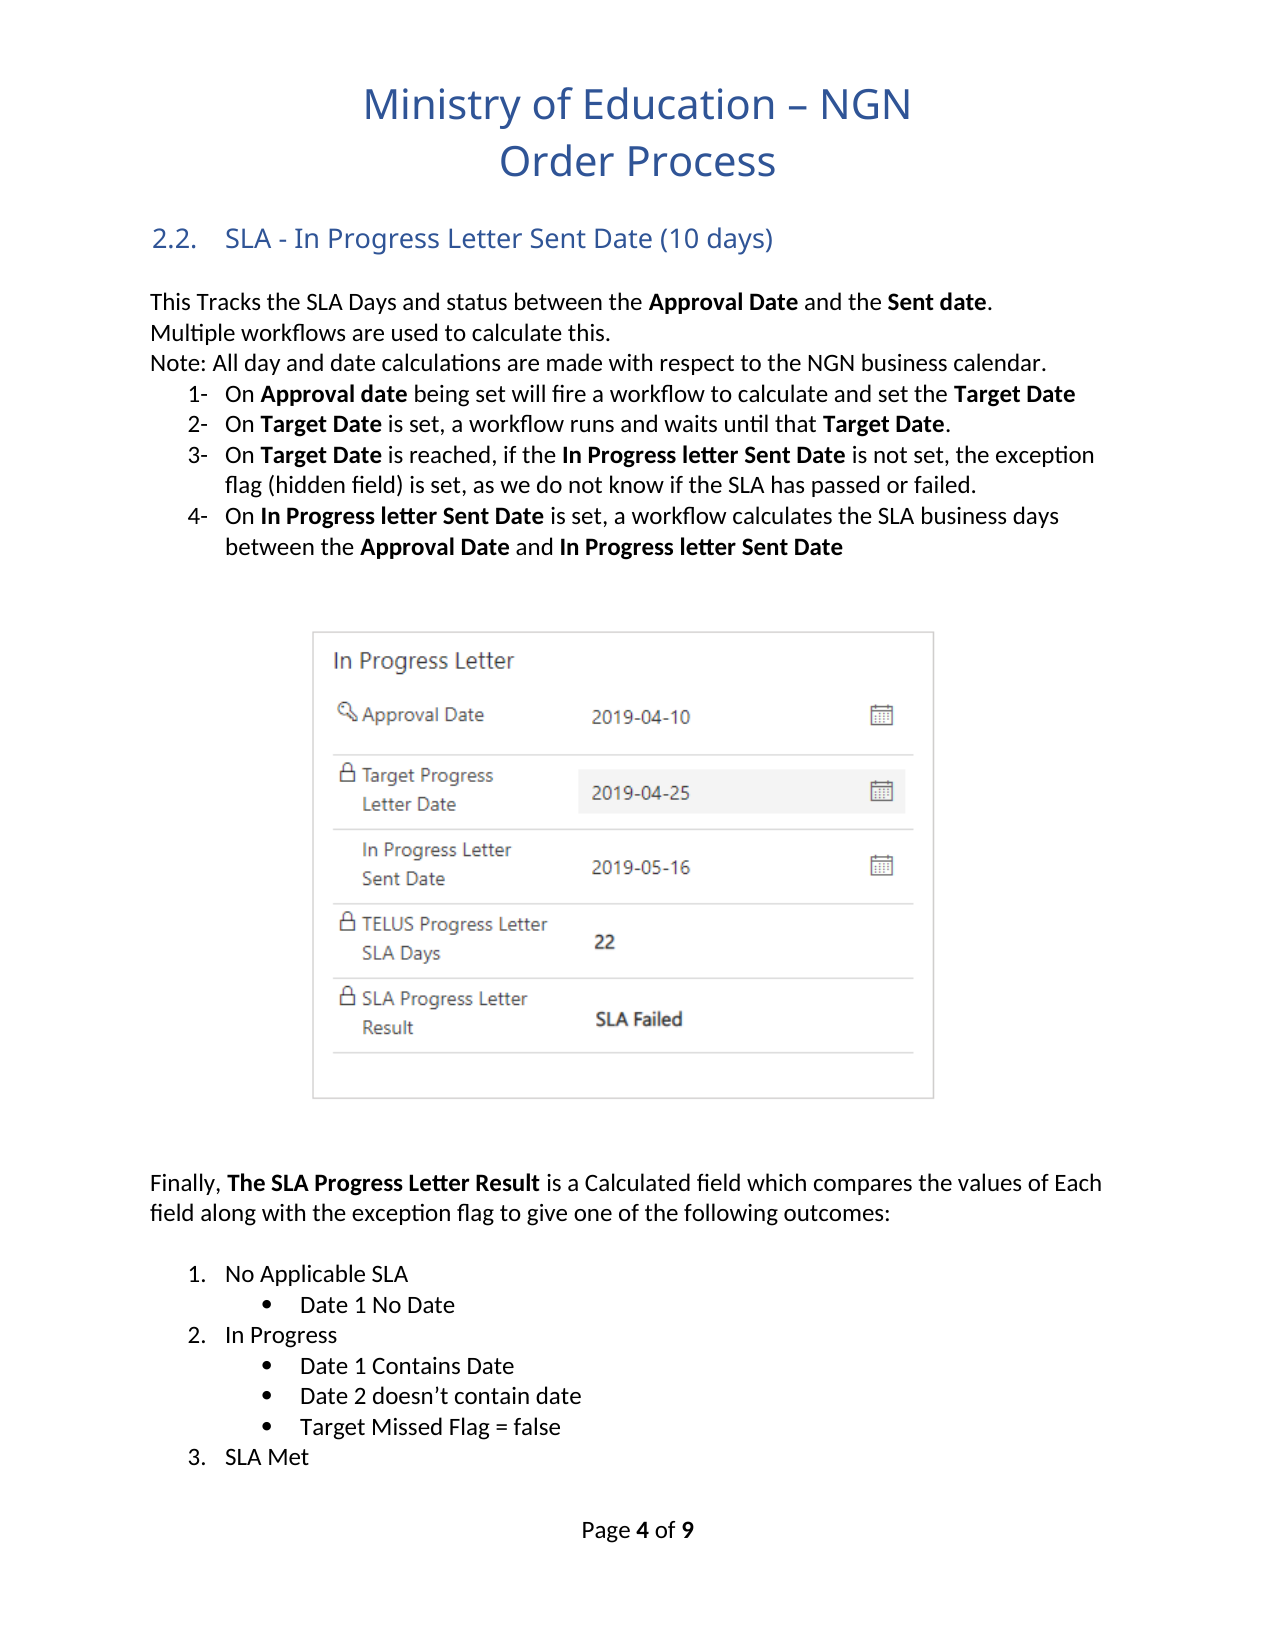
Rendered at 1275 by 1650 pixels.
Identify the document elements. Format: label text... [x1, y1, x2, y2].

text This Tracks the SLA Days and status between the Approval Date and the Sent date. [150, 286, 1125, 317]
text Finally, The SLA Progress Letter Result is a Calculated field which compares the values of Each field along with the exception flag to give one of the following outcomes: [150, 1167, 1125, 1228]
list On Target Date is set, a workflow runs and waits until that Target Date. [187, 408, 1125, 439]
list Date 1 No Date [262, 1289, 1125, 1319]
text Multiple workflows are used to calculate this. [150, 317, 1125, 347]
list No Applicable SLA [187, 1258, 1125, 1289]
list In Progress [187, 1319, 1125, 1350]
list Date 1 Contains Date [262, 1350, 1125, 1380]
list On Approval date being set will fire a workflow to calculate and set the Target Date [187, 378, 1125, 408]
subtitle SLA - In Progress Letter Sent Date (10 days) [152, 219, 1125, 256]
list On In Progress letter Sent Date is set, a workflow calculates the SLA business days between the Approval Date and In Progress letter Sent Date [187, 500, 1125, 561]
text Note: All day and date calculations are made with respect to the NGN business calendar. [150, 347, 1125, 378]
list Date 2 doesn’t contain date [262, 1380, 1125, 1411]
picture [307, 622, 944, 1106]
list Target Missed Flag = false [262, 1411, 1125, 1441]
list SLA Met [187, 1441, 1125, 1472]
list On Target Date is reached, if the In Progress letter Sent Date is not set, the exception flag (hidden field) is set, as we do not know if the SLA has passed or failed. [187, 439, 1125, 500]
